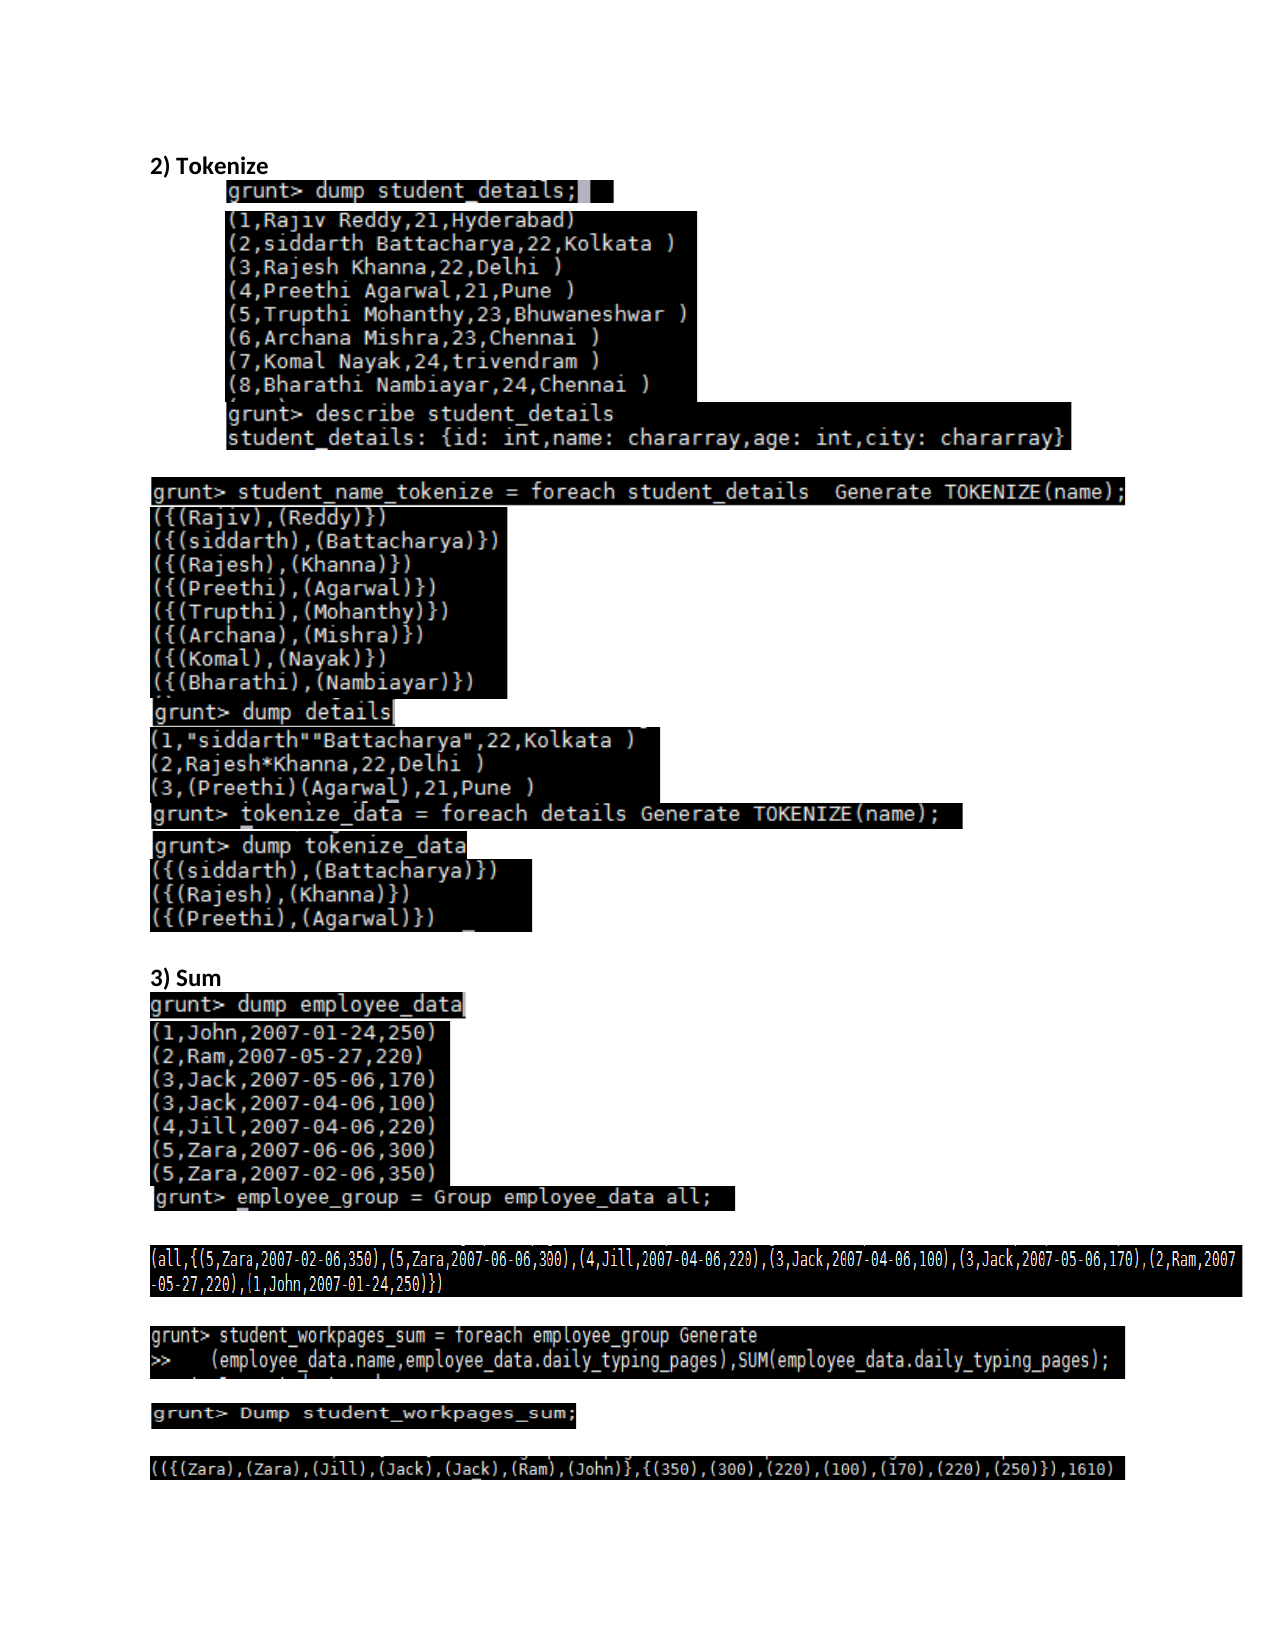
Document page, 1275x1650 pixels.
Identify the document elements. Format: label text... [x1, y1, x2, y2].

text 3) Sum [150, 962, 1125, 992]
picture [150, 477, 1125, 829]
picture [150, 1326, 1125, 1379]
picture [150, 831, 533, 932]
picture [225, 180, 614, 203]
picture [150, 1403, 577, 1429]
picture [150, 1456, 1125, 1480]
picture [225, 211, 1072, 450]
picture [150, 992, 736, 1211]
text 2) Tokenize [150, 150, 1125, 181]
picture [150, 1245, 1243, 1297]
